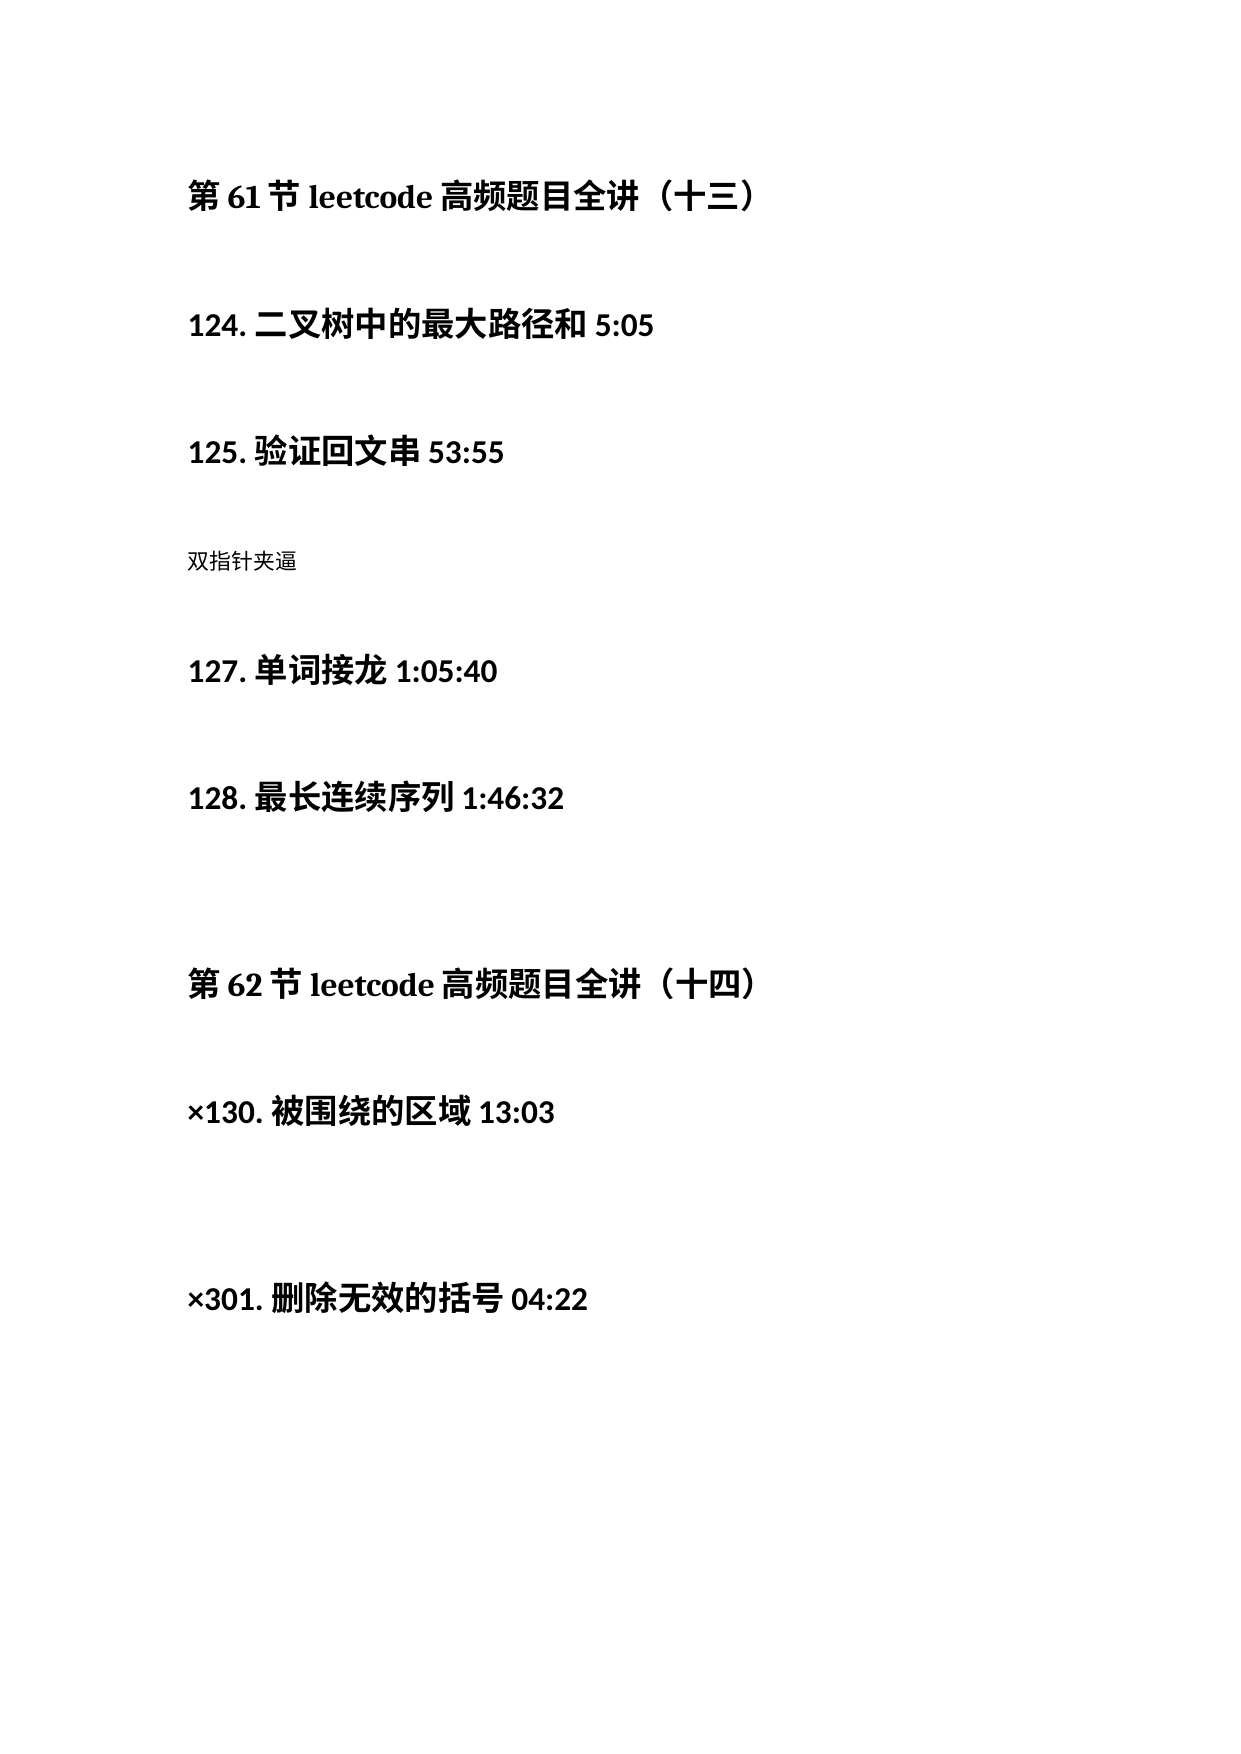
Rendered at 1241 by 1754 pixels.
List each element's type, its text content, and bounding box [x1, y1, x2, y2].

subtitle 127. 单词接龙1:05:40 [187, 636, 1053, 701]
text 双指针夹逼 [187, 543, 1053, 576]
subtitle 第61节 leetcode高频题目全讲（十三） [187, 162, 1053, 227]
subtitle 128. 最长连续序列1:46:32 [187, 763, 1053, 828]
subtitle ×301. 删除无效的括号04:22 [187, 1263, 1053, 1328]
subtitle 125. 验证回文串53:55 [187, 416, 1053, 481]
subtitle 第62节 leetcode高频题目全讲（十四） [187, 949, 1053, 1014]
subtitle ×130. 被围绕的区域13:03 [187, 1077, 1053, 1142]
subtitle 124. 二叉树中的最大路径和5:05 [187, 289, 1053, 354]
